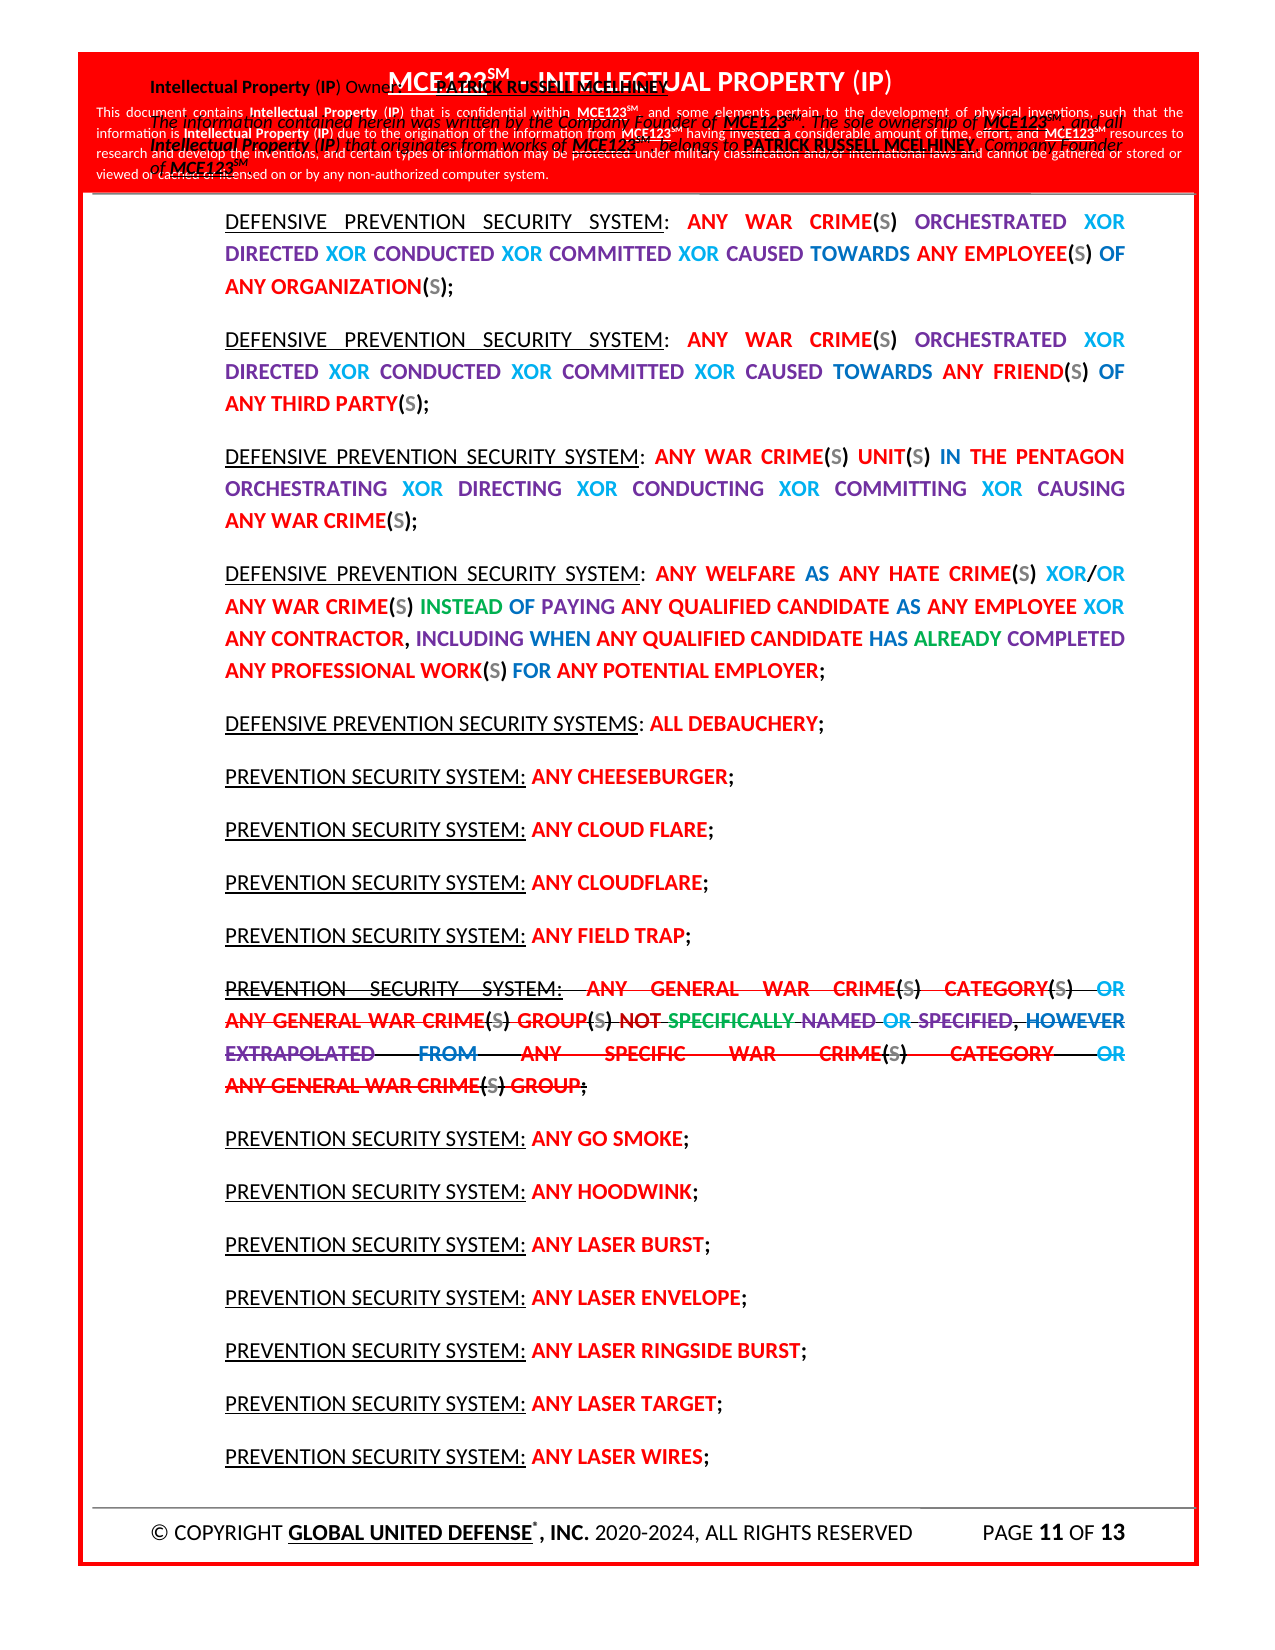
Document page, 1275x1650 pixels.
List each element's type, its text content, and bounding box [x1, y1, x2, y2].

text PREVENTION SECURITY SYSTEM: ANY CHEESEBURGER; [225, 762, 1125, 790]
text PREVENTION SECURITY SYSTEM: ANY LASER BURST; [225, 1230, 1125, 1258]
text PREVENTION SECURITY SYSTEM: ANY GENERAL WAR CRIME(S) CATEGORY(S) OR ANY GENERAL WAR CRIME(S) GROUP(S) NOT SPECIFICALLY NAMED OR SPECIFIED, HOWEVER EXTRAPOLATED FROM ANY SPECIFIC WAR CRIME(S) CATEGORY OR ANY GENERAL WAR CRIME(S) GROUP; [225, 1023, 1125, 1054]
text PREVENTION SECURITY SYSTEM: ANY GENERAL WAR CRIME(S) CATEGORY(S) OR ANY GENERAL WAR CRIME(S) GROUP(S) NOT SPECIFICALLY NAMED OR SPECIFIED, HOWEVER EXTRAPOLATED FROM ANY SPECIFIC WAR CRIME(S) CATEGORY OR ANY GENERAL WAR CRIME(S) GROUP; [225, 1056, 1125, 1099]
text PREVENTION SECURITY SYSTEM: ANY GO SMOKE; [225, 1124, 1125, 1152]
text DEFENSIVE PREVENTION SECURITY SYSTEMS: ALL DEBAUCHERY; [225, 709, 1125, 737]
text PREVENTION SECURITY SYSTEM: ANY LASER RINGSIDE BURST; [225, 1336, 1125, 1364]
text PREVENTION SECURITY SYSTEM: ANY LASER WIRES; [225, 1442, 1125, 1470]
text PREVENTION SECURITY SYSTEM: ANY CLOUDFLARE; [225, 868, 1125, 896]
text DEFENSIVE PREVENTION SECURITY SYSTEM: ANY WAR CRIME(S) UNIT(S) IN THE PENTAGON ORCHESTRATING XOR DIRECTING XOR CONDUCTING XOR COMMITTING XOR CAUSING ANY WAR CRIME(S); [225, 442, 1125, 534]
text DEFENSIVE PREVENTION SECURITY SYSTEM: ANY WELFARE AS ANY HATE CRIME(S) XOR/OR ANY WAR CRIME(S) INSTEAD OF PAYING ANY QUALIFIED CANDIDATE AS ANY EMPLOYEE XOR ANY CONTRACTOR, INCLUDING WHEN ANY QUALIFIED CANDIDATE HAS ALREADY COMPLETED ANY PROFESSIONAL WORK(S) FOR ANY POTENTIAL EMPLOYER; [225, 559, 1125, 684]
text PREVENTION SECURITY SYSTEM: ANY LASER ENVELOPE; [225, 1283, 1125, 1311]
text PREVENTION SECURITY SYSTEM: ANY GENERAL WAR CRIME(S) CATEGORY(S) OR ANY GENERAL WAR CRIME(S) GROUP(S) NOT SPECIFICALLY NAMED OR SPECIFIED, HOWEVER EXTRAPOLATED FROM ANY SPECIFIC WAR CRIME(S) CATEGORY OR ANY GENERAL WAR CRIME(S) GROUP; [225, 991, 1125, 1022]
text PREVENTION SECURITY SYSTEM: ANY CLOUD FLARE; [225, 815, 1125, 843]
text DEFENSIVE PREVENTION SECURITY SYSTEM: ANY WAR CRIME(S) ORCHESTRATED XOR DIRECTED XOR CONDUCTED XOR COMMITTED XOR CAUSED TOWARDS ANY EMPLOYEE(S) OF ANY ORGANIZATION(S); [225, 207, 1125, 300]
text PREVENTION SECURITY SYSTEM: ANY FIELD TRAP; [225, 921, 1125, 949]
text PREVENTION SECURITY SYSTEM: ANY LASER TARGET; [225, 1389, 1125, 1417]
text PREVENTION SECURITY SYSTEM: ANY GENERAL WAR CRIME(S) CATEGORY(S) OR ANY GENERAL WAR CRIME(S) GROUP(S) NOT SPECIFICALLY NAMED OR SPECIFIED, HOWEVER EXTRAPOLATED FROM ANY SPECIFIC WAR CRIME(S) CATEGORY OR ANY GENERAL WAR CRIME(S) GROUP; [225, 974, 1125, 990]
text DEFENSIVE PREVENTION SECURITY SYSTEM: ANY WAR CRIME(S) ORCHESTRATED XOR DIRECTED XOR CONDUCTED XOR COMMITTED XOR CAUSED TOWARDS ANY FRIEND(S) OF ANY THIRD PARTY(S); [225, 325, 1125, 417]
text PREVENTION SECURITY SYSTEM: ANY HOODWINK; [225, 1177, 1125, 1205]
